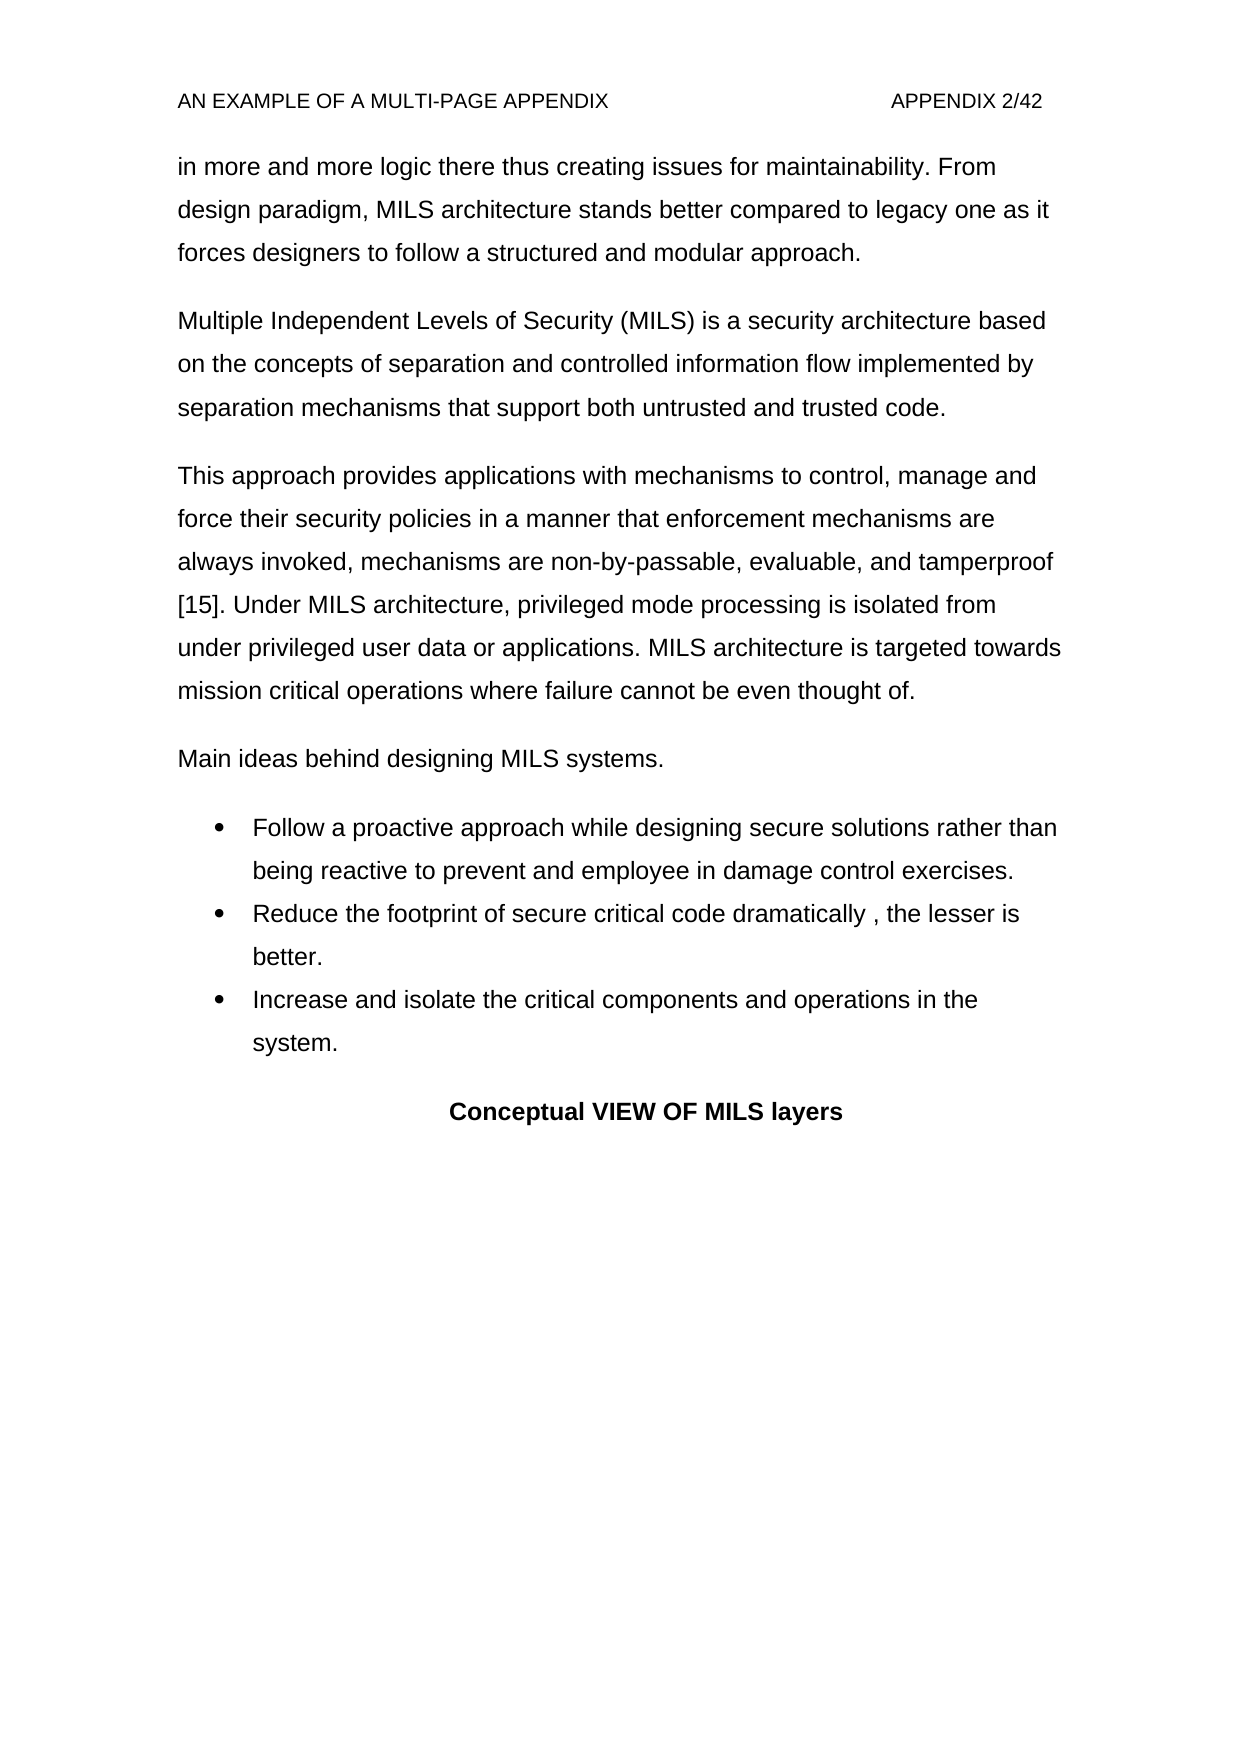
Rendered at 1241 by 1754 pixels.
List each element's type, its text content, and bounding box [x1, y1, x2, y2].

text Multiple Independent Levels of Security (MILS) is a security architecture based on the concepts of separation and controlled information flow implemented by separation mechanisms that support both untrusted and trusted code. [177, 306, 1063, 421]
text Conceptual VIEW OF MILS layers [351, 1097, 1063, 1125]
list Follow a proactive approach while designing secure solutions rather than being reactive to prevent and employee in damage control exercises. [215, 812, 1063, 884]
text This approach provides applications with mechanisms to control, manage and force their security policies in a manner that enforcement mechanisms are always invoked, mechanisms are non-by-passable, evaluable, and tamperproof [15]. Under MILS architecture, privileged mode processing is isolated from under privileged user data or applications. MILS architecture is targeted towards mission critical operations where failure cannot be even thought of. [177, 461, 1063, 705]
text Main ideas behind designing MILS systems. [177, 744, 1063, 773]
list Reduce the footprint of secure critical code dramatically , the lesser is better. [215, 899, 1063, 971]
list Increase and isolate the critical components and operations in the system. [215, 985, 1063, 1057]
